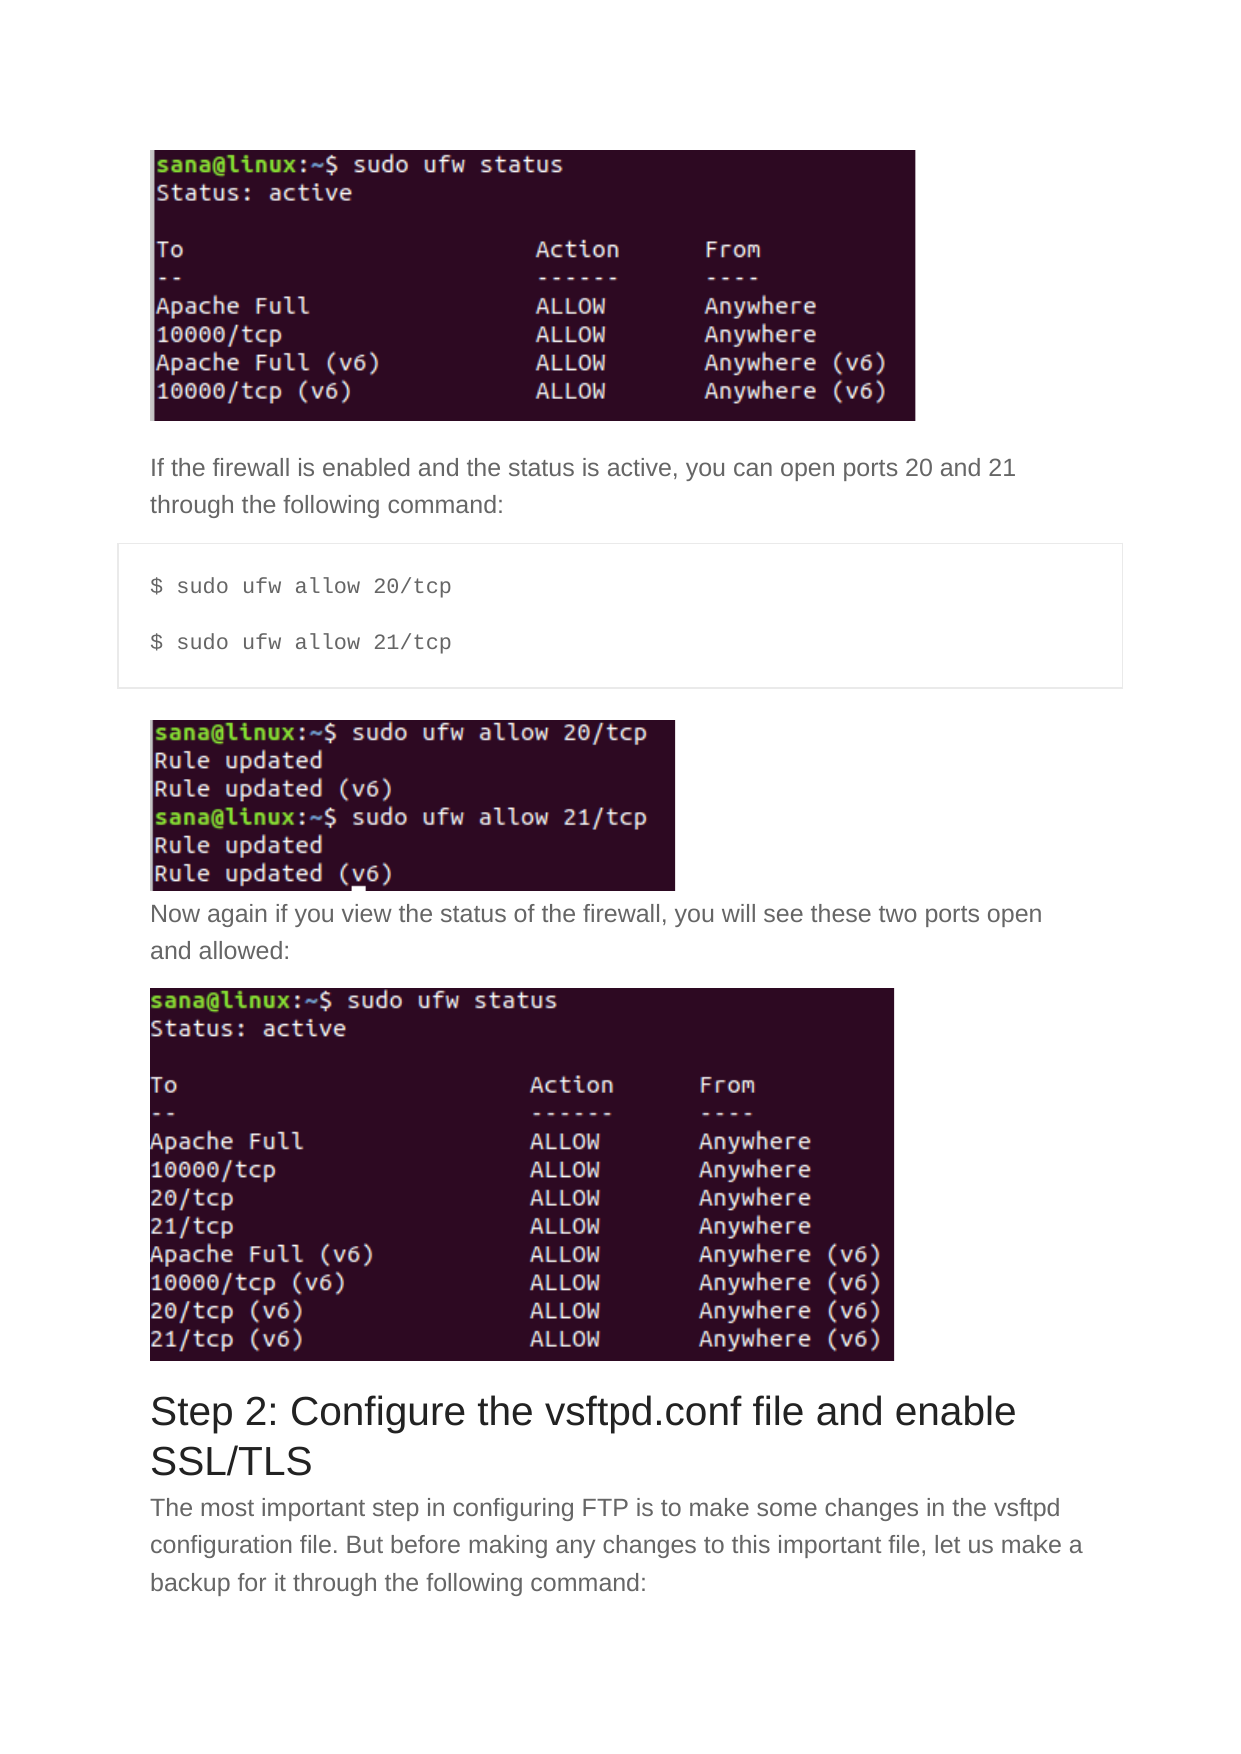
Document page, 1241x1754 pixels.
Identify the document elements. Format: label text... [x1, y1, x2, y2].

text If the firewall is enabled and the status is active, you can open ports 20 and 21 through the following command: [150, 444, 1090, 519]
picture [150, 720, 675, 891]
text $ sudo ufw allow 20/tcp [119, 544, 1122, 598]
text Now again if you view the status of the firewall, you will see these two ports open and allowed: [150, 890, 1090, 965]
text $ sudo ufw allow 21/tcp [119, 598, 1122, 687]
text Step 2: Configure the vsftpd.conf file and enable SSL/TLS [150, 1384, 1090, 1484]
picture [150, 150, 916, 421]
text The most important step in configuring FTP is to make some changes in the vsftpd configuration file. But before making any changes to this important file, let us make a backup for it through the following command: [150, 1484, 1090, 1597]
picture [150, 988, 895, 1361]
